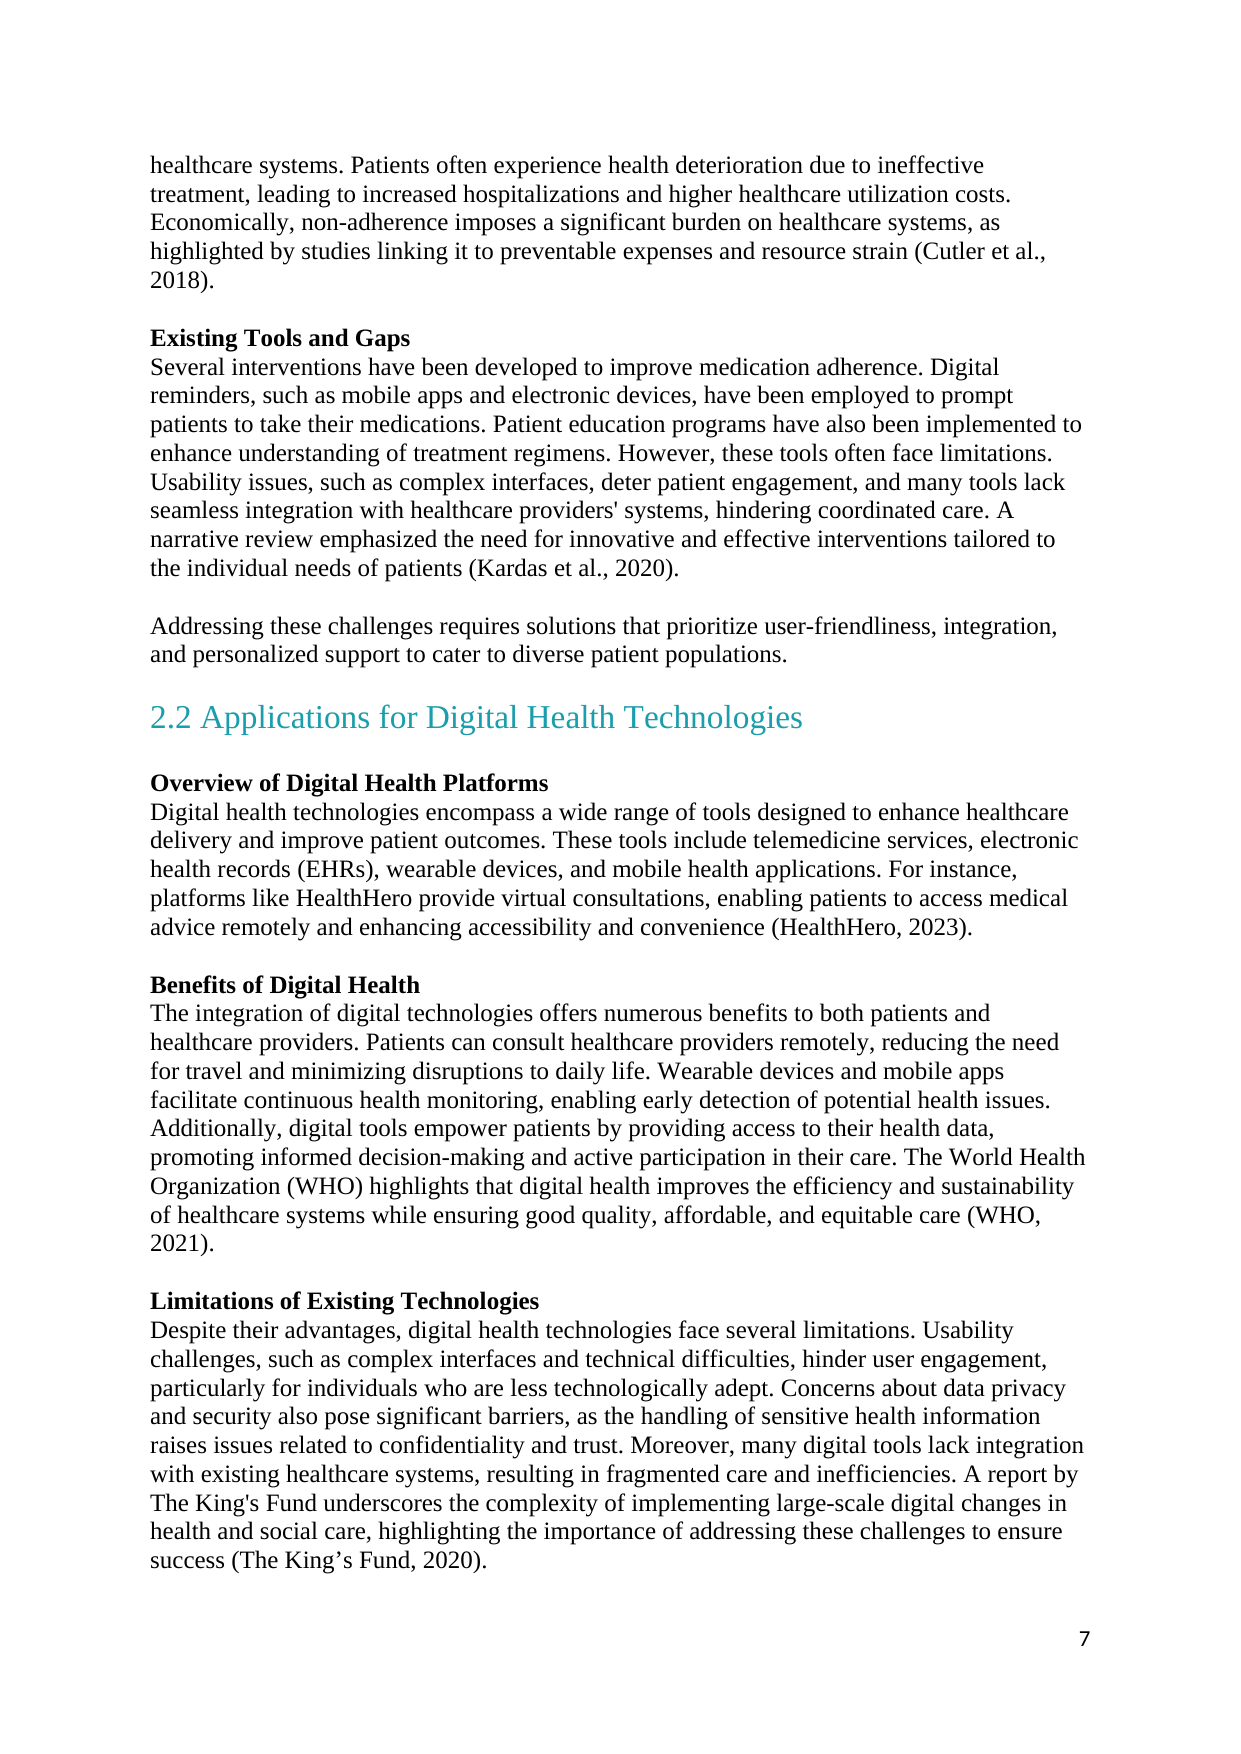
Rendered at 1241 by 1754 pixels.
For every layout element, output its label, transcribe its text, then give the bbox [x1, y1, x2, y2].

text Limitations of Existing Technologies Despite their advantages, digital health technologies face several limitations. Usability challenges, such as complex interfaces and technical difficulties, hinder user engagement, particularly for individuals who are less technologically adept. Concerns about data privacy and security also pose significant barriers, as the handling of sensitive health information raises issues related to confidentiality and trust. Moreover, many digital tools lack integration with existing healthcare systems, resulting in fragmented care and inefficiencies. A report by The King's Fund underscores the complexity of implementing large-scale digital changes in health and social care, highlighting the importance of addressing these challenges to ensure success (The King’s Fund, 2020). [150, 1286, 1090, 1574]
text Existing Tools and Gaps Several interventions have been developed to improve medication adherence. Digital reminders, such as mobile apps and electronic devices, have been employed to prompt patients to take their medications. Patient education programs have also been implemented to enhance understanding of treatment regimens. However, these tools often face limitations. Usability issues, such as complex interfaces, deter patient engagement, and many tools lack seamless integration with healthcare providers' systems, hindering coordinated care. A narrative review emphasized the need for innovative and effective interventions tailored to the individual needs of patients (Kardas et al., 2020). [150, 323, 1090, 582]
text Overview of Digital Health Platforms Digital health technologies encompass a wide range of tools designed to enhance healthcare delivery and improve patient outcomes. These tools include telemedicine services, electronic health records (EHRs), wearable devices, and mobile health applications. For instance, platforms like HealthHero provide virtual consultations, enabling patients to access medical advice remotely and enhancing accessibility and convenience (HealthHero, 2023). [150, 768, 1090, 941]
text Benefits of Digital Health The integration of digital technologies offers numerous benefits to both patients and healthcare providers. Patients can consult healthcare providers remotely, reducing the need for travel and minimizing disruptions to daily life. Wearable devices and mobile apps facilitate continuous health monitoring, enabling early detection of potential health issues. Additionally, digital tools empower patients by providing access to their health data, promoting informed decision-making and active participation in their care. The World Health Organization (WHO) highlights that digital health improves the efficiency and sustainability of healthcare systems while ensuring good quality, affordable, and equitable care (WHO, 2021). [150, 970, 1090, 1257]
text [150, 150, 1090, 294]
text Addressing these challenges requires solutions that prioritize user-friendliness, integration, and personalized support to cater to diverse patient populations. [150, 611, 1090, 668]
subtitle 2.2 Applications for Digital Health Technologies [150, 697, 1090, 736]
